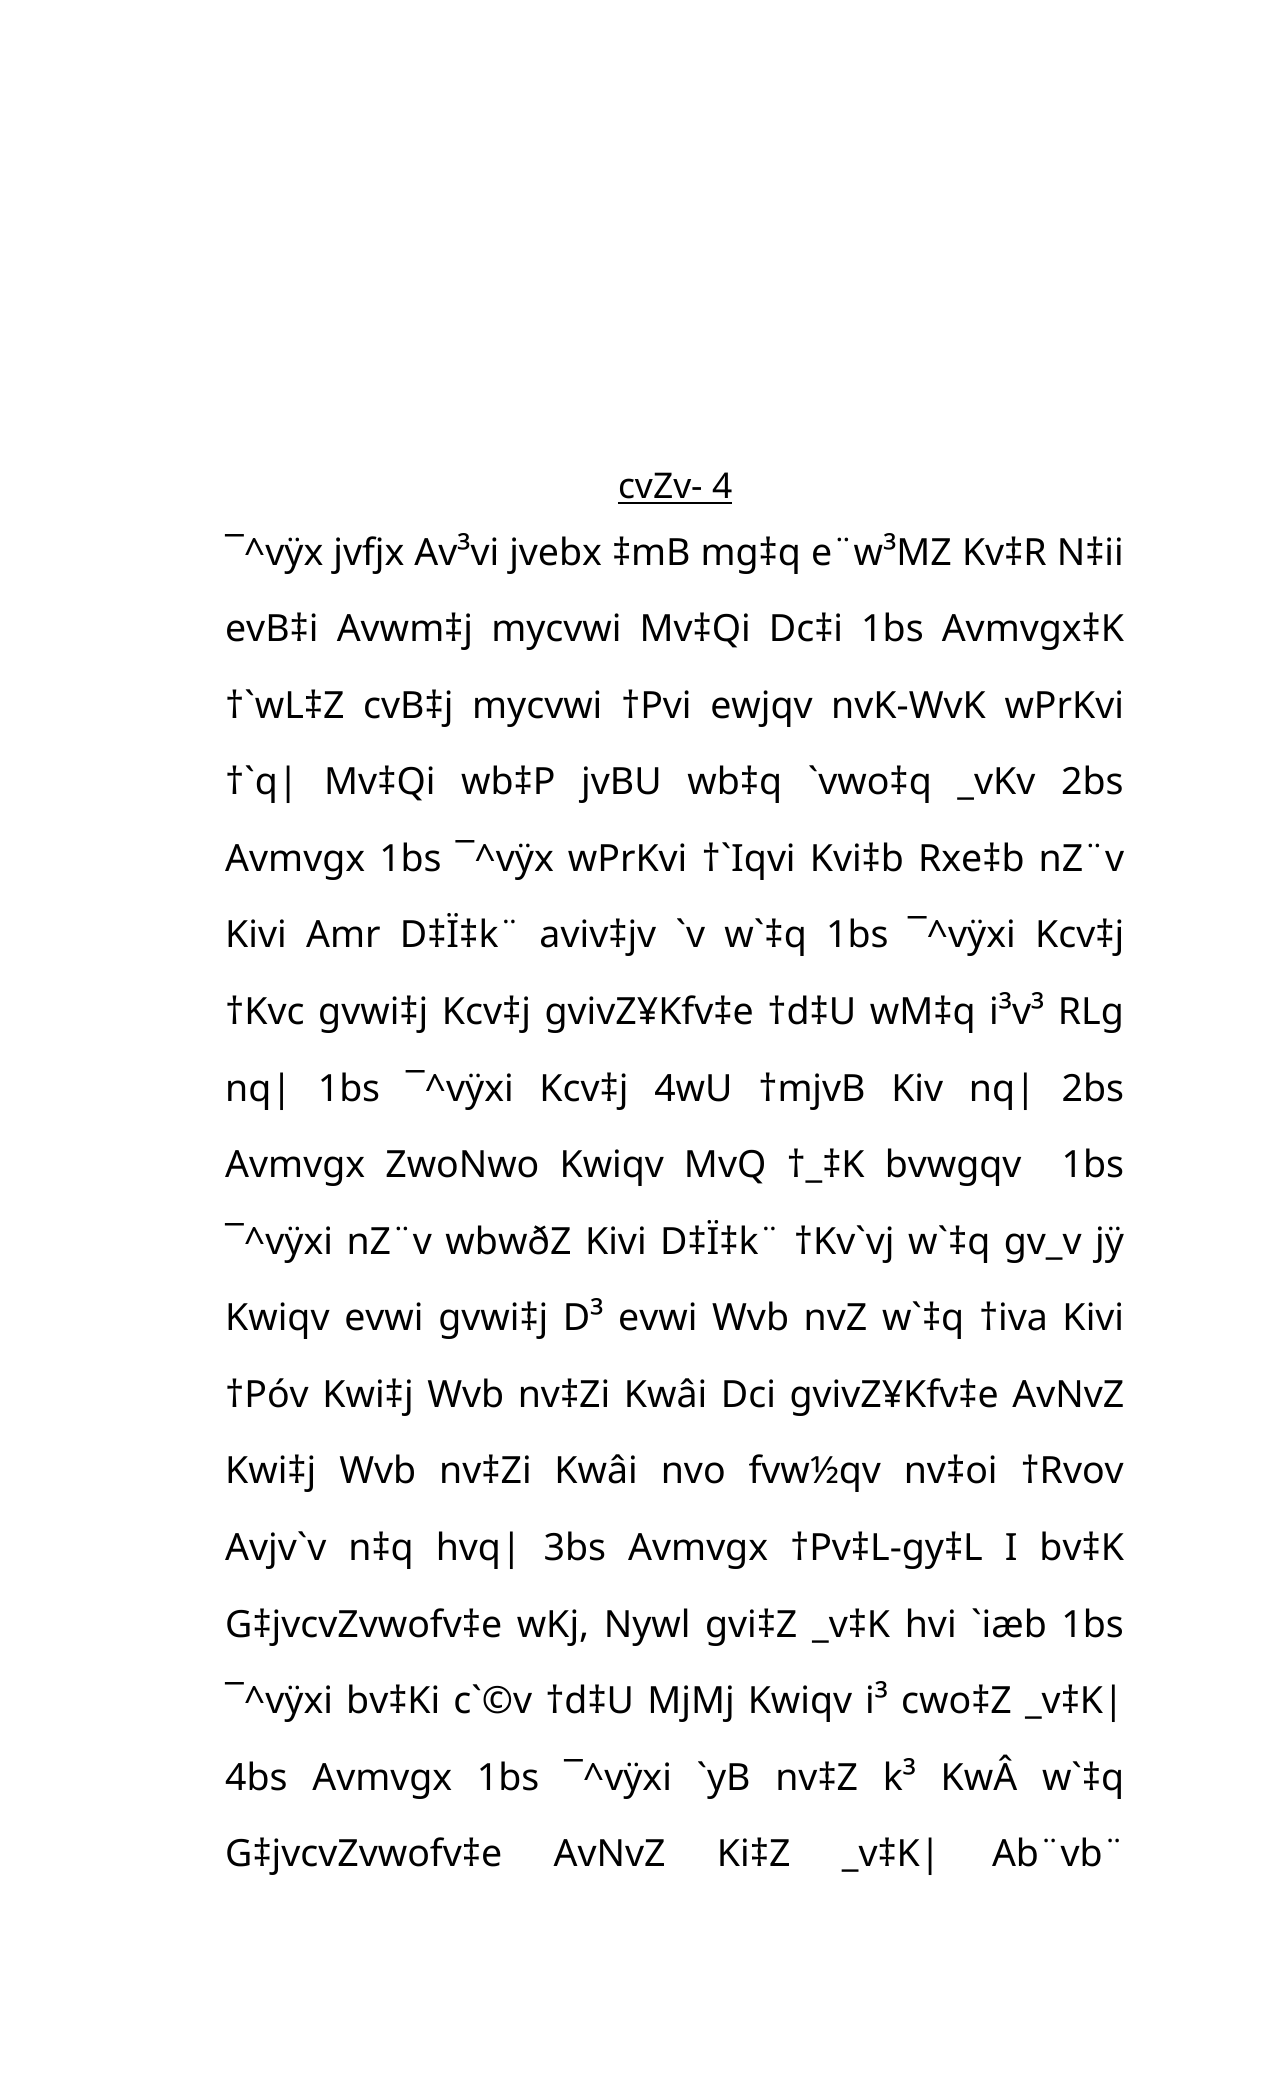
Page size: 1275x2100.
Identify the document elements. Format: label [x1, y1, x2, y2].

text [225, 525, 1125, 1878]
